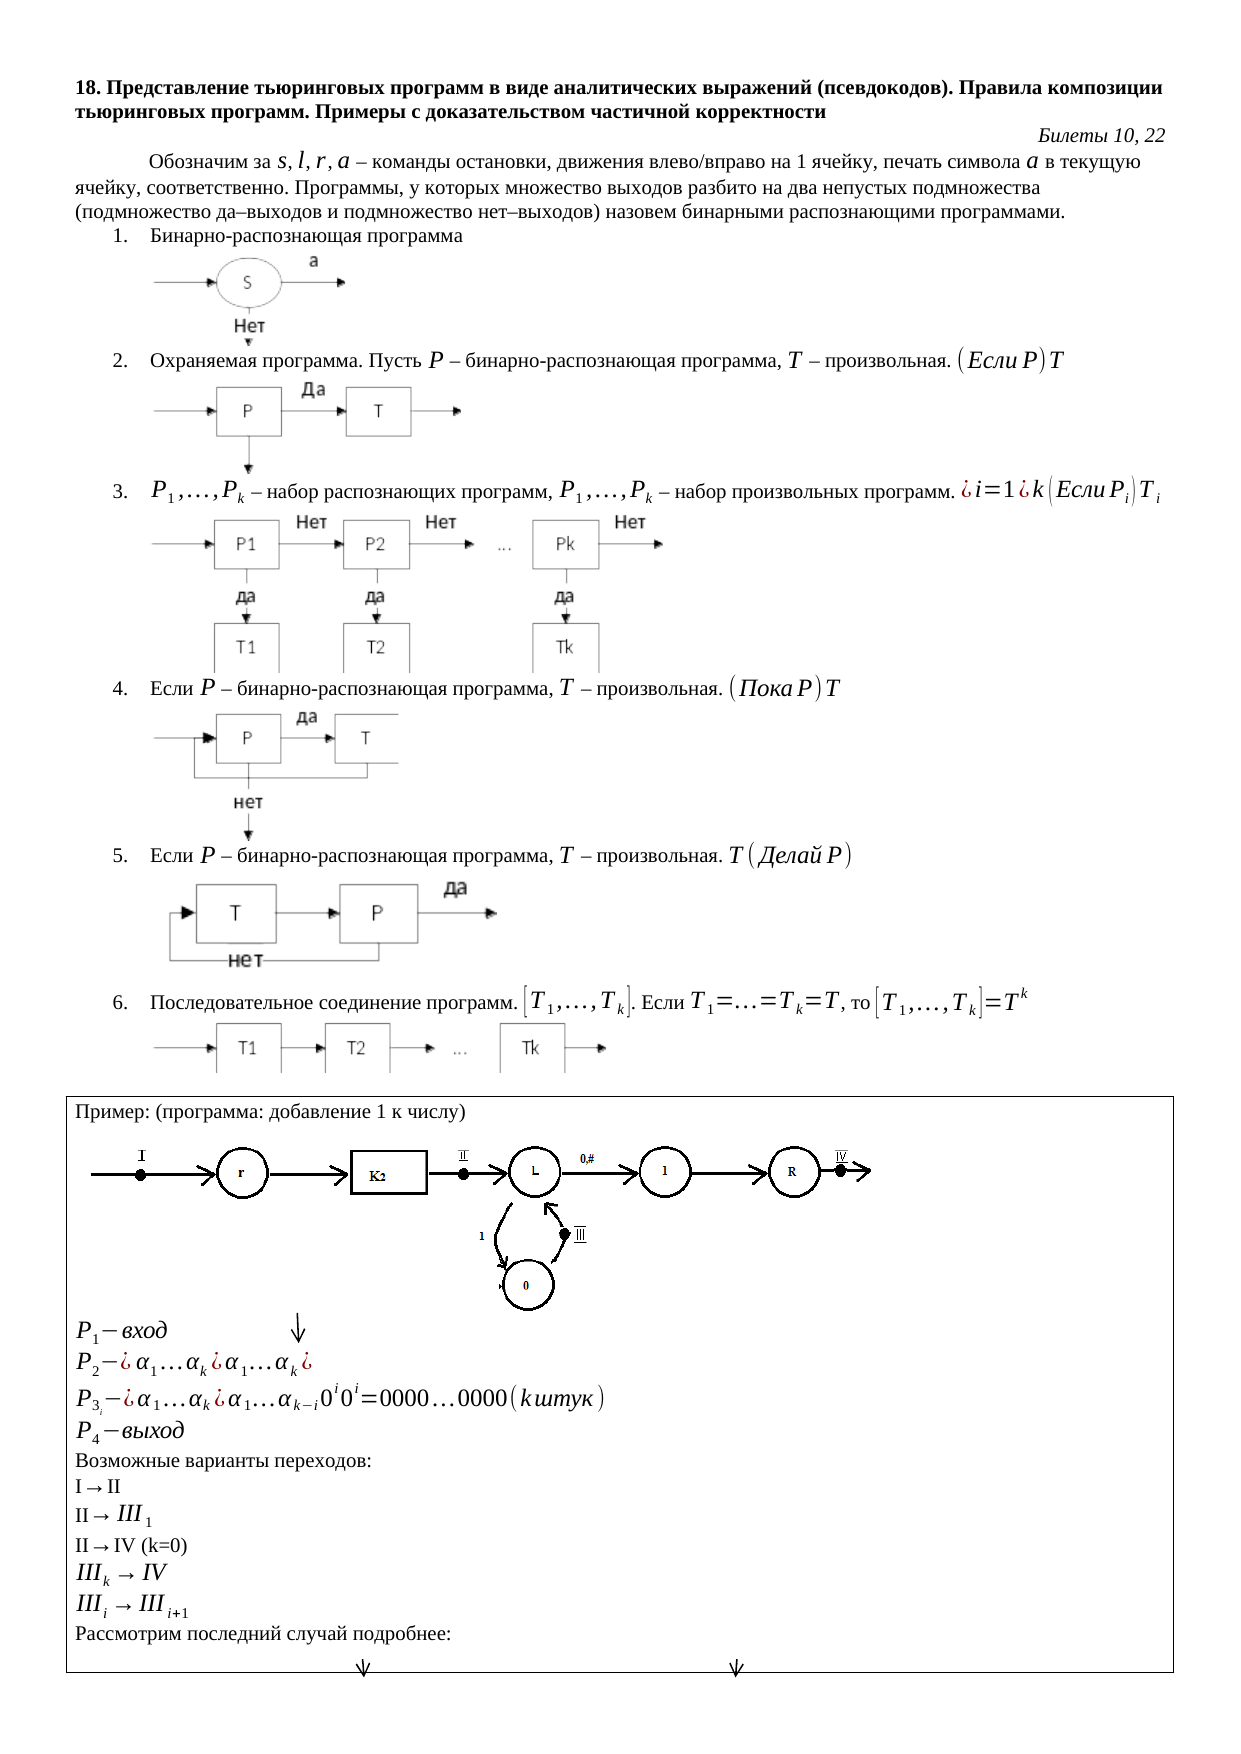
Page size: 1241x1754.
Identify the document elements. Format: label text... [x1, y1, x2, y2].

text III [75, 1472, 1165, 1500]
list Последовательное соединение программ. . Если , то [112, 984, 1165, 1021]
text IIIV (k=0) [75, 1531, 1165, 1559]
list Бинарно-распознающая программа [112, 223, 1165, 247]
list – набор распознающих программ, – набор произвольных программ. [112, 474, 1165, 508]
text II [75, 1500, 1165, 1531]
text Рассмотрим последний случай подробнее: [75, 1621, 1165, 1645]
text Возможные варианты переходов: [75, 1448, 1165, 1472]
list Охраняемая программа. Пусть – бинарно-распознающая программа, – произвольная. [112, 345, 1165, 474]
picture [75, 1123, 883, 1317]
text Пример: (программа: добавление 1 к числу) [67, 1097, 1173, 1123]
text 18. Представление тьюринговых программ в виде аналитических выражений (псевдокодов). Правила композиции тьюринговых программ. Примеры с доказательством частичной корректности [75, 75, 1165, 123]
list Если – бинарно-распознающая программа, – произвольная. [112, 840, 1165, 870]
text Билеты 10, 22 [75, 123, 1165, 147]
list Если – бинарно-распознающая программа, – произвольная. [112, 673, 1165, 703]
text Обозначим за , , , – команды остановки, движения влево/вправо на 1 ячейку, печать символа в текущую ячейку, соответственно. Программы, у которых множество выходов разбито на два непустых подмножества (подмножество да–выходов и подмножество нет–выходов) назовем бинарными распознающими программами. [75, 147, 1165, 223]
